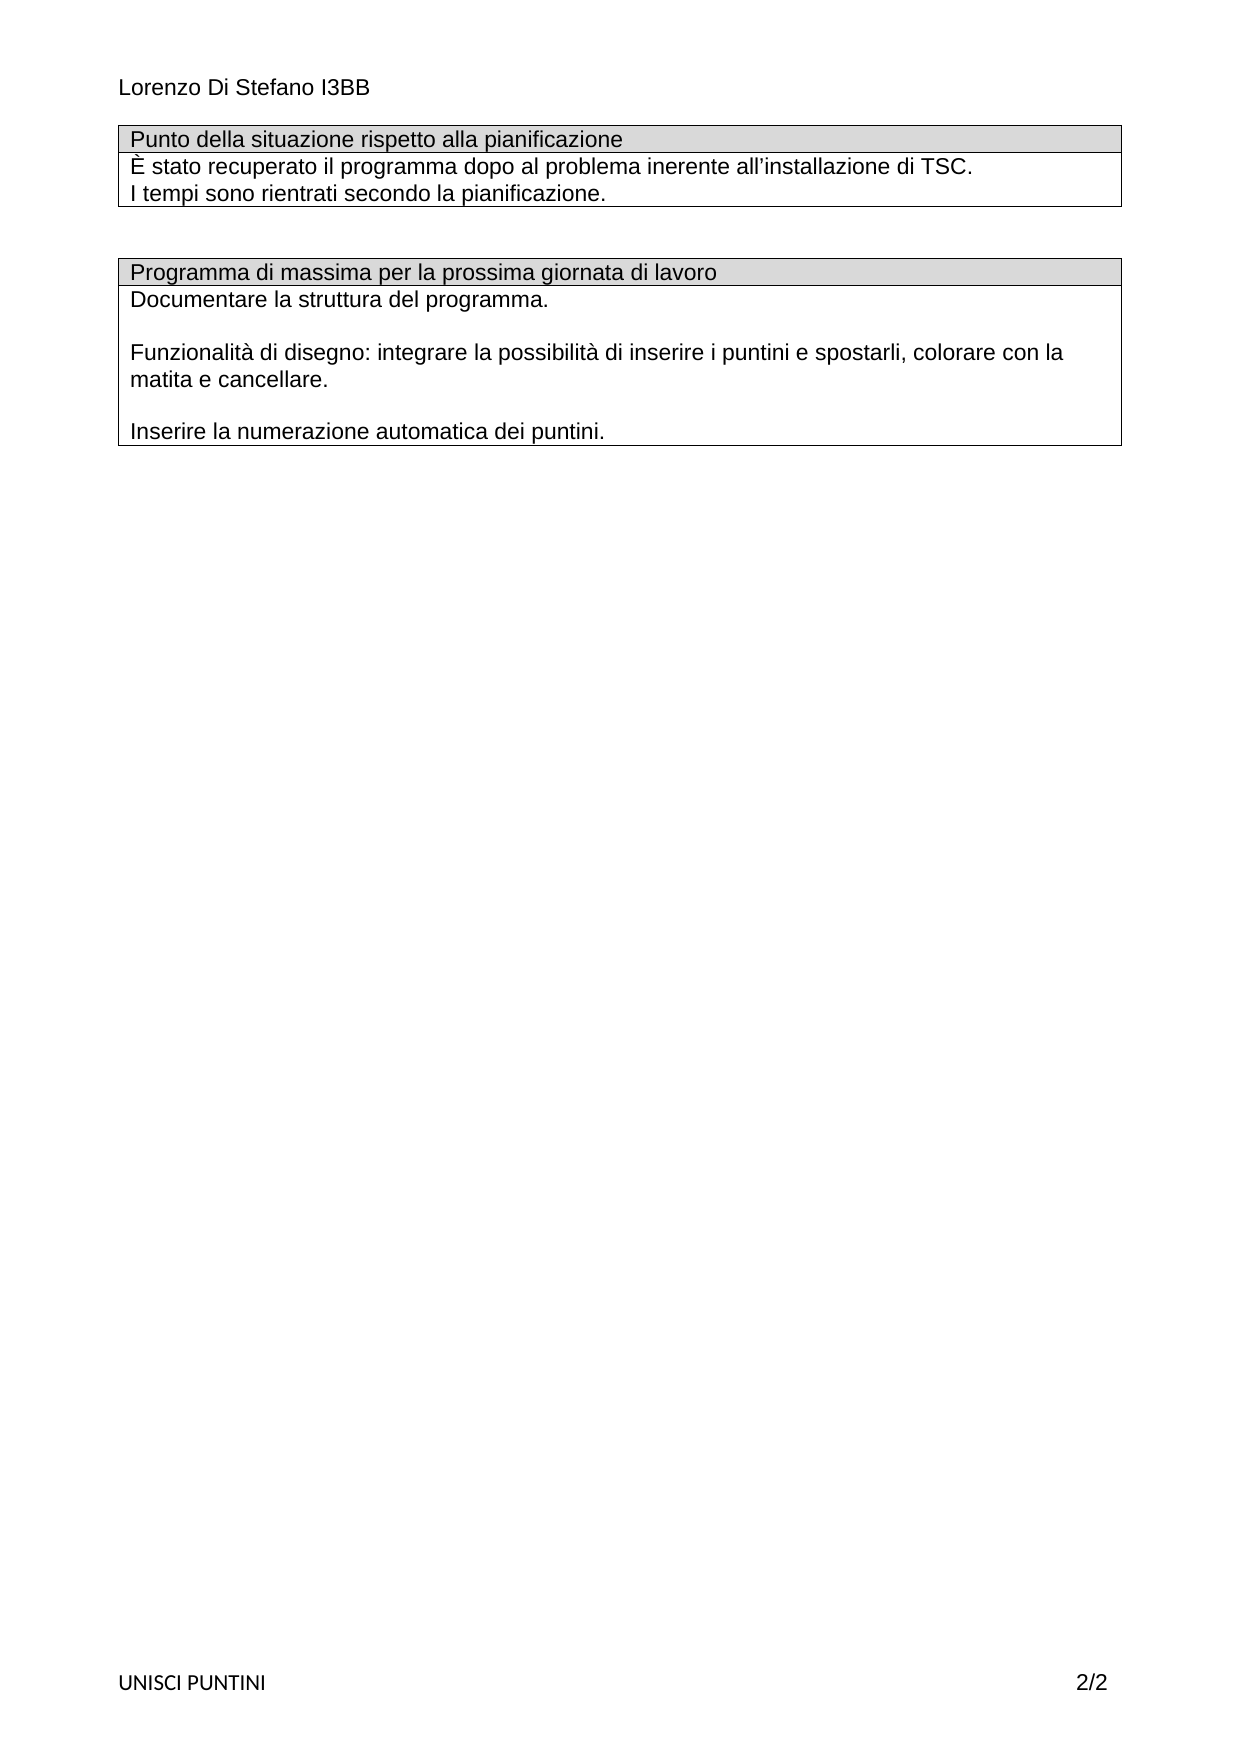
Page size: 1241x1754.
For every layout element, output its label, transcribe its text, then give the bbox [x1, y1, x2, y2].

table_header Punto della situazione rispetto alla pianificazione [119, 126, 1121, 152]
table_cell È stato recuperato il programma dopo al problema inerente all’installazione di TSC. I tempi sono rientrati secondo la pianificazione. [119, 153, 1121, 206]
table_cell Documentare la struttura del programma. Funzionalità di disegno: integrare la possibilità di inserire i puntini e spostarli, colorare con la matita e cancellare. Inserire la numerazione automatica dei puntini. [119, 286, 1121, 444]
table_header Programma di massima per la prossima giornata di lavoro [119, 259, 1121, 285]
